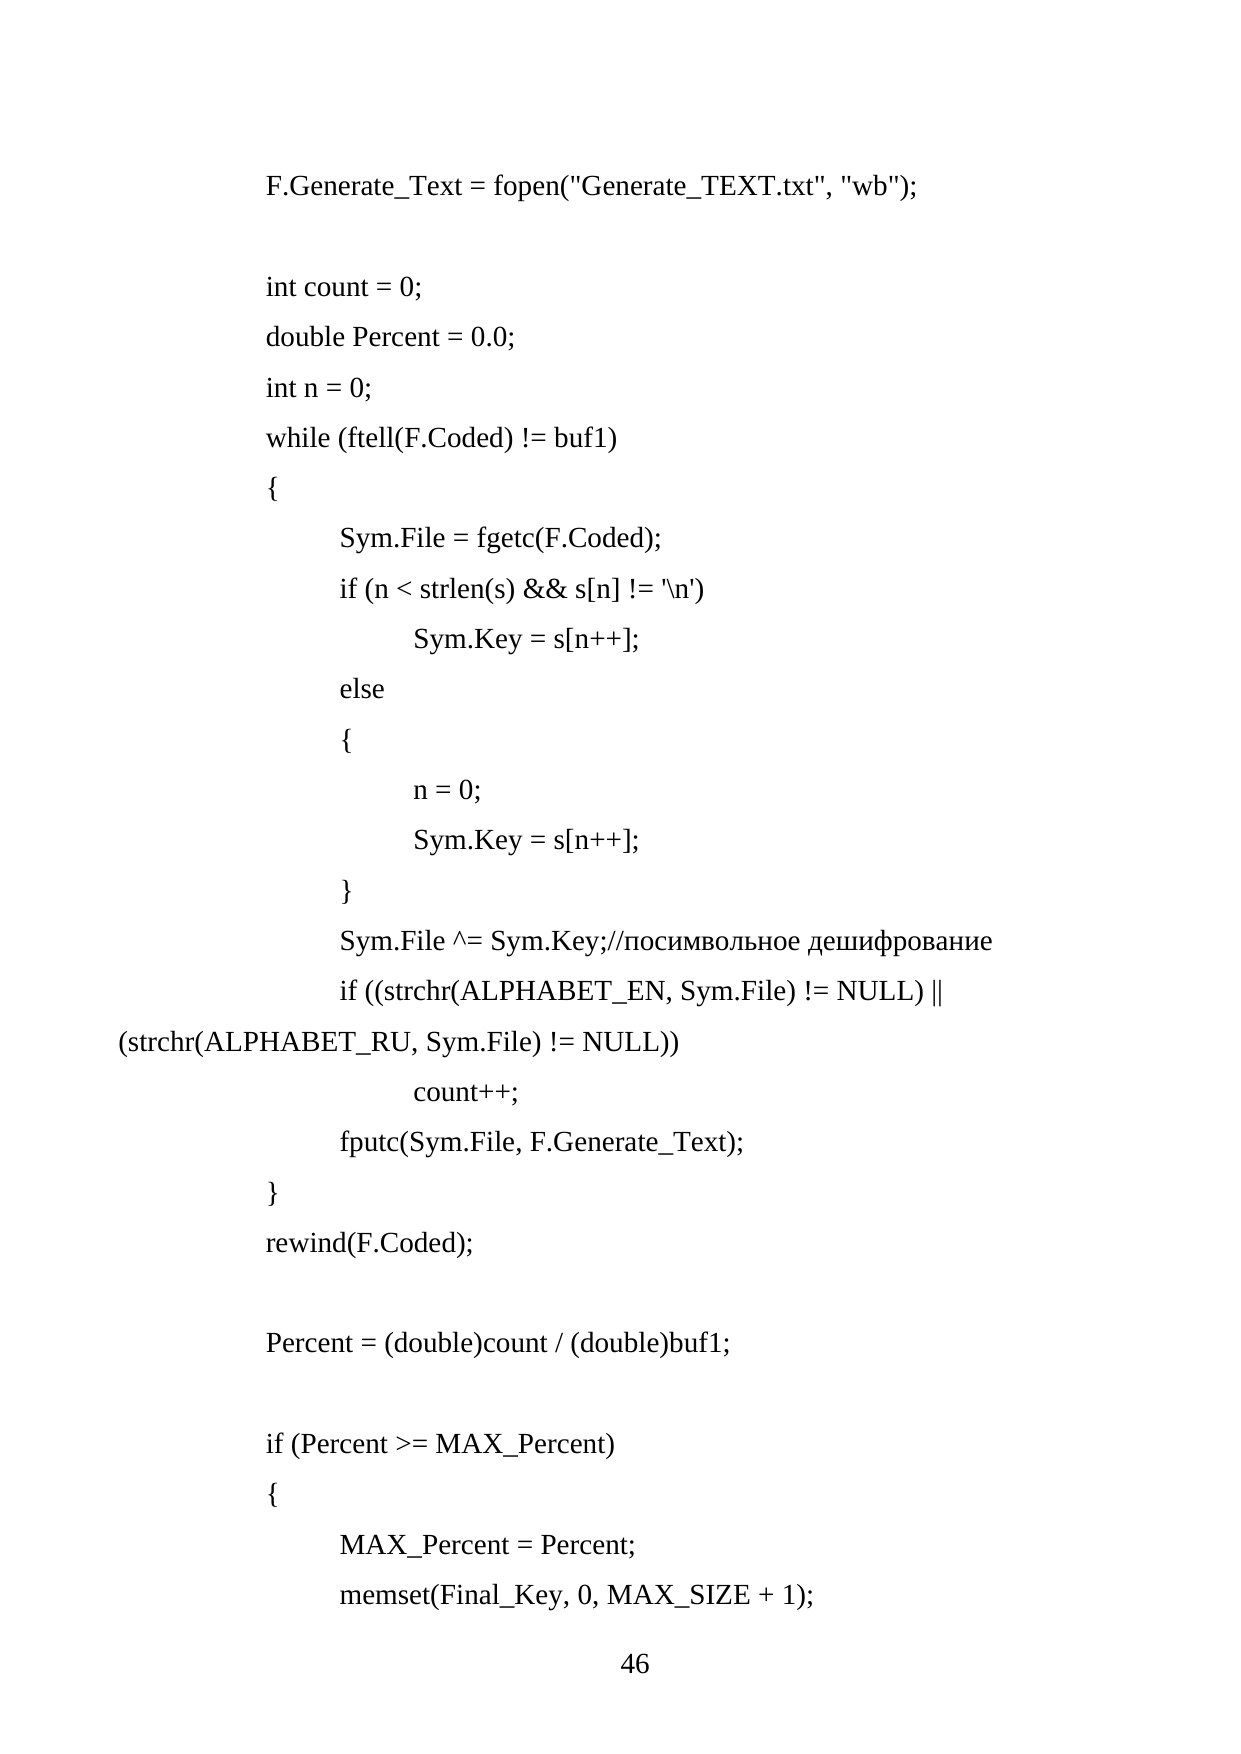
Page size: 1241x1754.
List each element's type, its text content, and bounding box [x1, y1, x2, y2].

text Sym.Key = s[n++]; [118, 621, 1152, 655]
text { [118, 470, 1152, 504]
text n = 0; [118, 772, 1152, 806]
text Percent = (double)count / (double)buf1; [118, 1326, 1152, 1359]
text if ((strchr(ALPHABET_EN, Sym.File) != NULL) || (strchr(ALPHABET_RU, Sym.File) != NULL)) [118, 973, 1152, 1057]
text while (ftell(F.Coded) != buf1) [118, 420, 1152, 453]
text MAX_Percent = Percent; [118, 1527, 1152, 1560]
text { [118, 722, 1152, 755]
text rewind(F.Coded); [118, 1225, 1152, 1258]
text { [118, 1477, 1152, 1510]
text memset(Final_Key, 0, MAX_SIZE + 1); [118, 1577, 1152, 1611]
text int count = 0; [118, 269, 1152, 303]
text count++; [118, 1074, 1152, 1108]
text Sym.File ^= Sym.Key;//посимвольное дешифрование [118, 923, 1152, 957]
text } [118, 1175, 1152, 1208]
text Sym.Key = s[n++]; [118, 822, 1152, 856]
text Sym.File = fgetc(F.Coded); [118, 521, 1152, 554]
text } [118, 873, 1152, 906]
text F.Generate_Text = fopen("Generate_TEXT.txt", "wb"); [118, 168, 1152, 202]
text else [118, 672, 1152, 705]
text if (n < strlen(s) && s[n] != '\n') [118, 571, 1152, 604]
text fputc(Sym.File, F.Generate_Text); [118, 1124, 1152, 1158]
text double Percent = 0.0; [118, 319, 1152, 353]
text int n = 0; [118, 370, 1152, 403]
text if (Percent >= MAX_Percent) [118, 1426, 1152, 1460]
